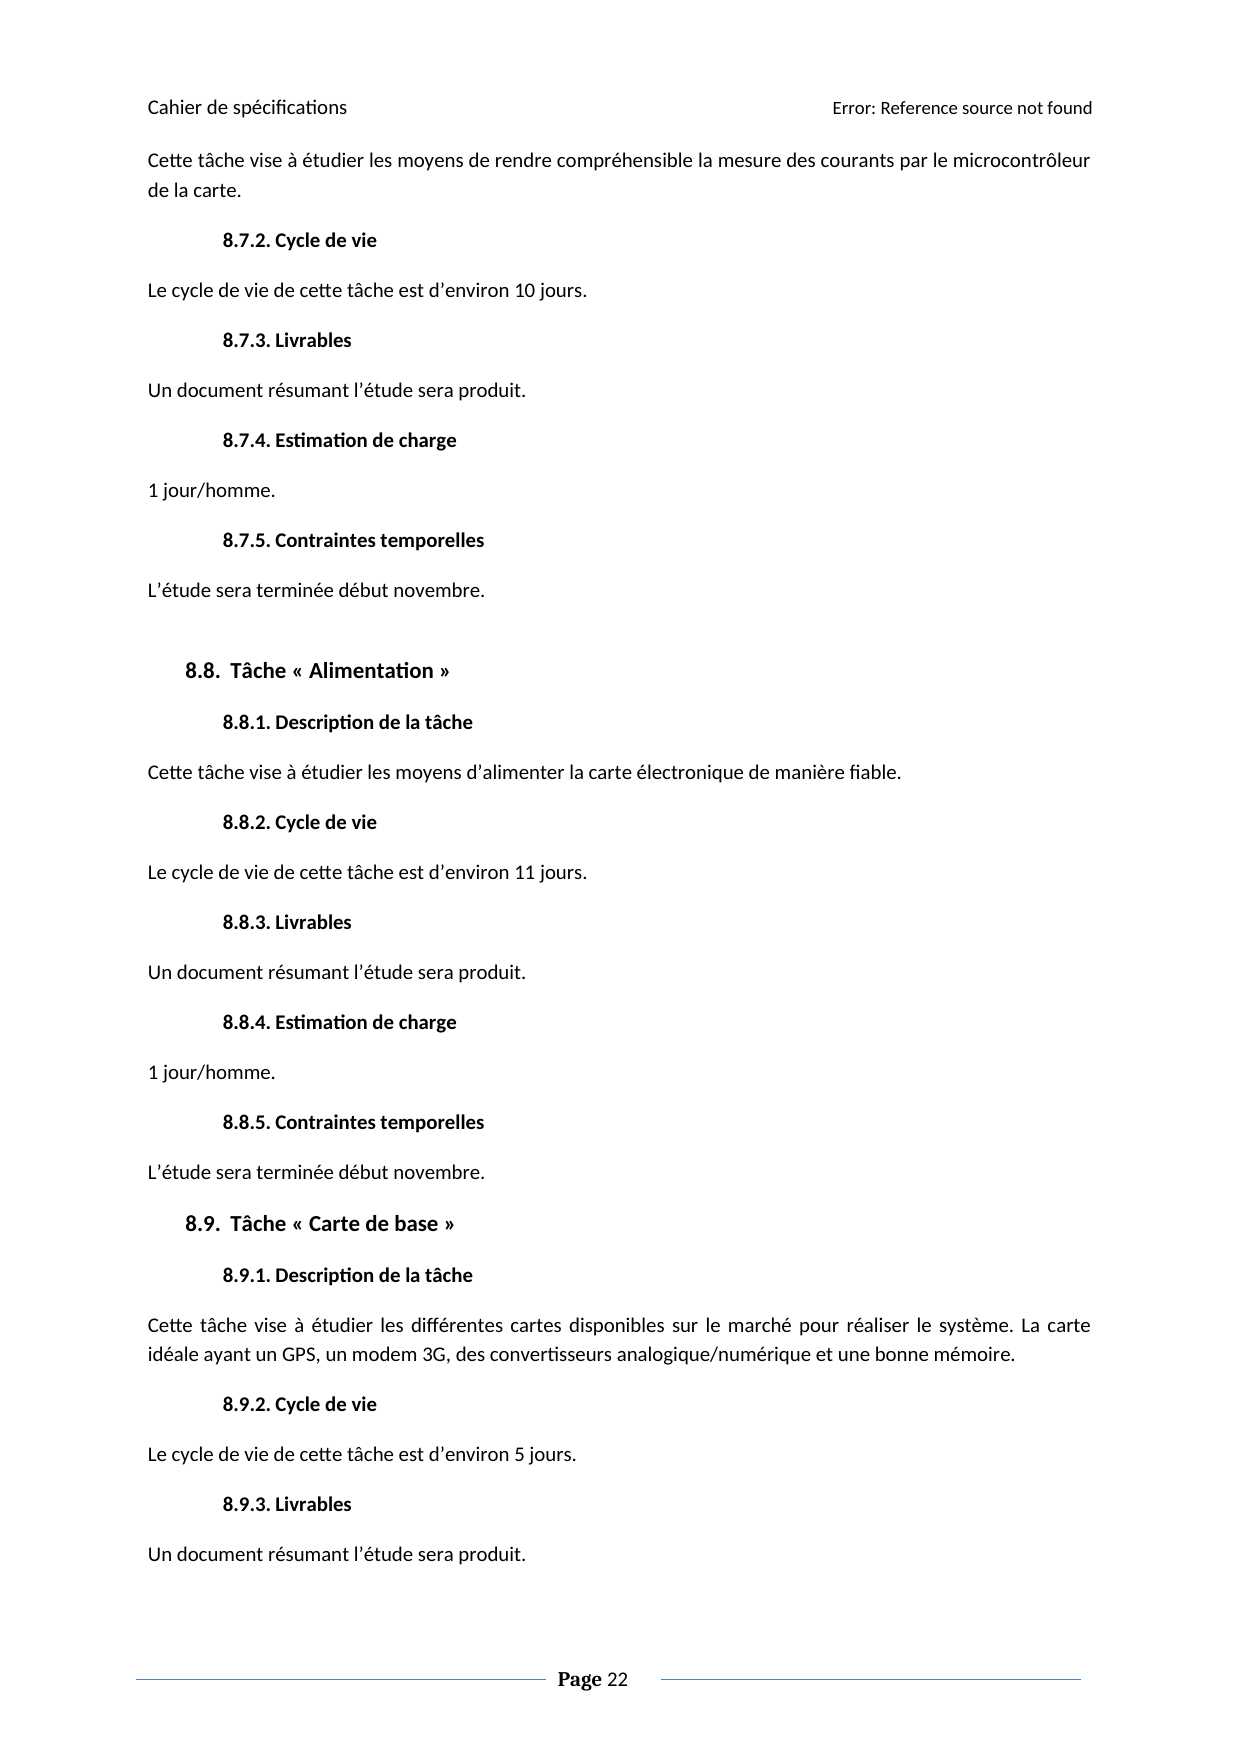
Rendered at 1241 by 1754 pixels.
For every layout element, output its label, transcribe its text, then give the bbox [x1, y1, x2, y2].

text Estimation de charge [223, 427, 1093, 452]
text Cette tâche vise à étudier les moyens de rendre compréhensible la mesure des courants par le microcontrôleur de la carte. [148, 148, 1093, 202]
text L’étude sera terminée début novembre. [148, 1159, 1093, 1184]
text Un document résumant l’étude sera produit. [148, 377, 1093, 402]
text Le cycle de vie de cette tâche est d’environ 5 jours. [148, 1441, 1093, 1467]
text Livrables [223, 327, 1093, 352]
text Livrables [223, 1491, 1093, 1517]
text Cycle de vie [223, 809, 1093, 834]
text Un document résumant l’étude sera produit. [148, 959, 1093, 984]
list Tâche « Alimentation » [185, 656, 1093, 684]
text Le cycle de vie de cette tâche est d’environ 10 jours. [148, 277, 1093, 302]
text Le cycle de vie de cette tâche est d’environ 11 jours. [148, 859, 1093, 884]
text Contraintes temporelles [223, 1109, 1093, 1134]
text Cycle de vie [223, 227, 1093, 252]
text Contraintes temporelles [223, 527, 1093, 552]
text Cette tâche vise à étudier les moyens d’alimenter la carte électronique de manière fiable. [148, 759, 1093, 784]
list Tâche « Carte de base » [185, 1209, 1093, 1237]
text L’étude sera terminée début novembre. [148, 577, 1093, 602]
list Description de la tâche [223, 1262, 1093, 1287]
text Cycle de vie [223, 1391, 1093, 1417]
text Cette tâche vise à étudier les différentes cartes disponibles sur le marché pour réaliser le système. La carte idéale ayant un GPS, un modem 3G, des convertisseurs analogique/numérique et une bonne mémoire. [148, 1312, 1093, 1367]
text Estimation de charge [223, 1009, 1093, 1034]
text Livrables [223, 909, 1093, 934]
text Un document résumant l’étude sera produit. [148, 1541, 1093, 1567]
text 1 jour/homme. [148, 1059, 1093, 1084]
list Description de la tâche [223, 709, 1093, 734]
text 1 jour/homme. [148, 477, 1093, 502]
